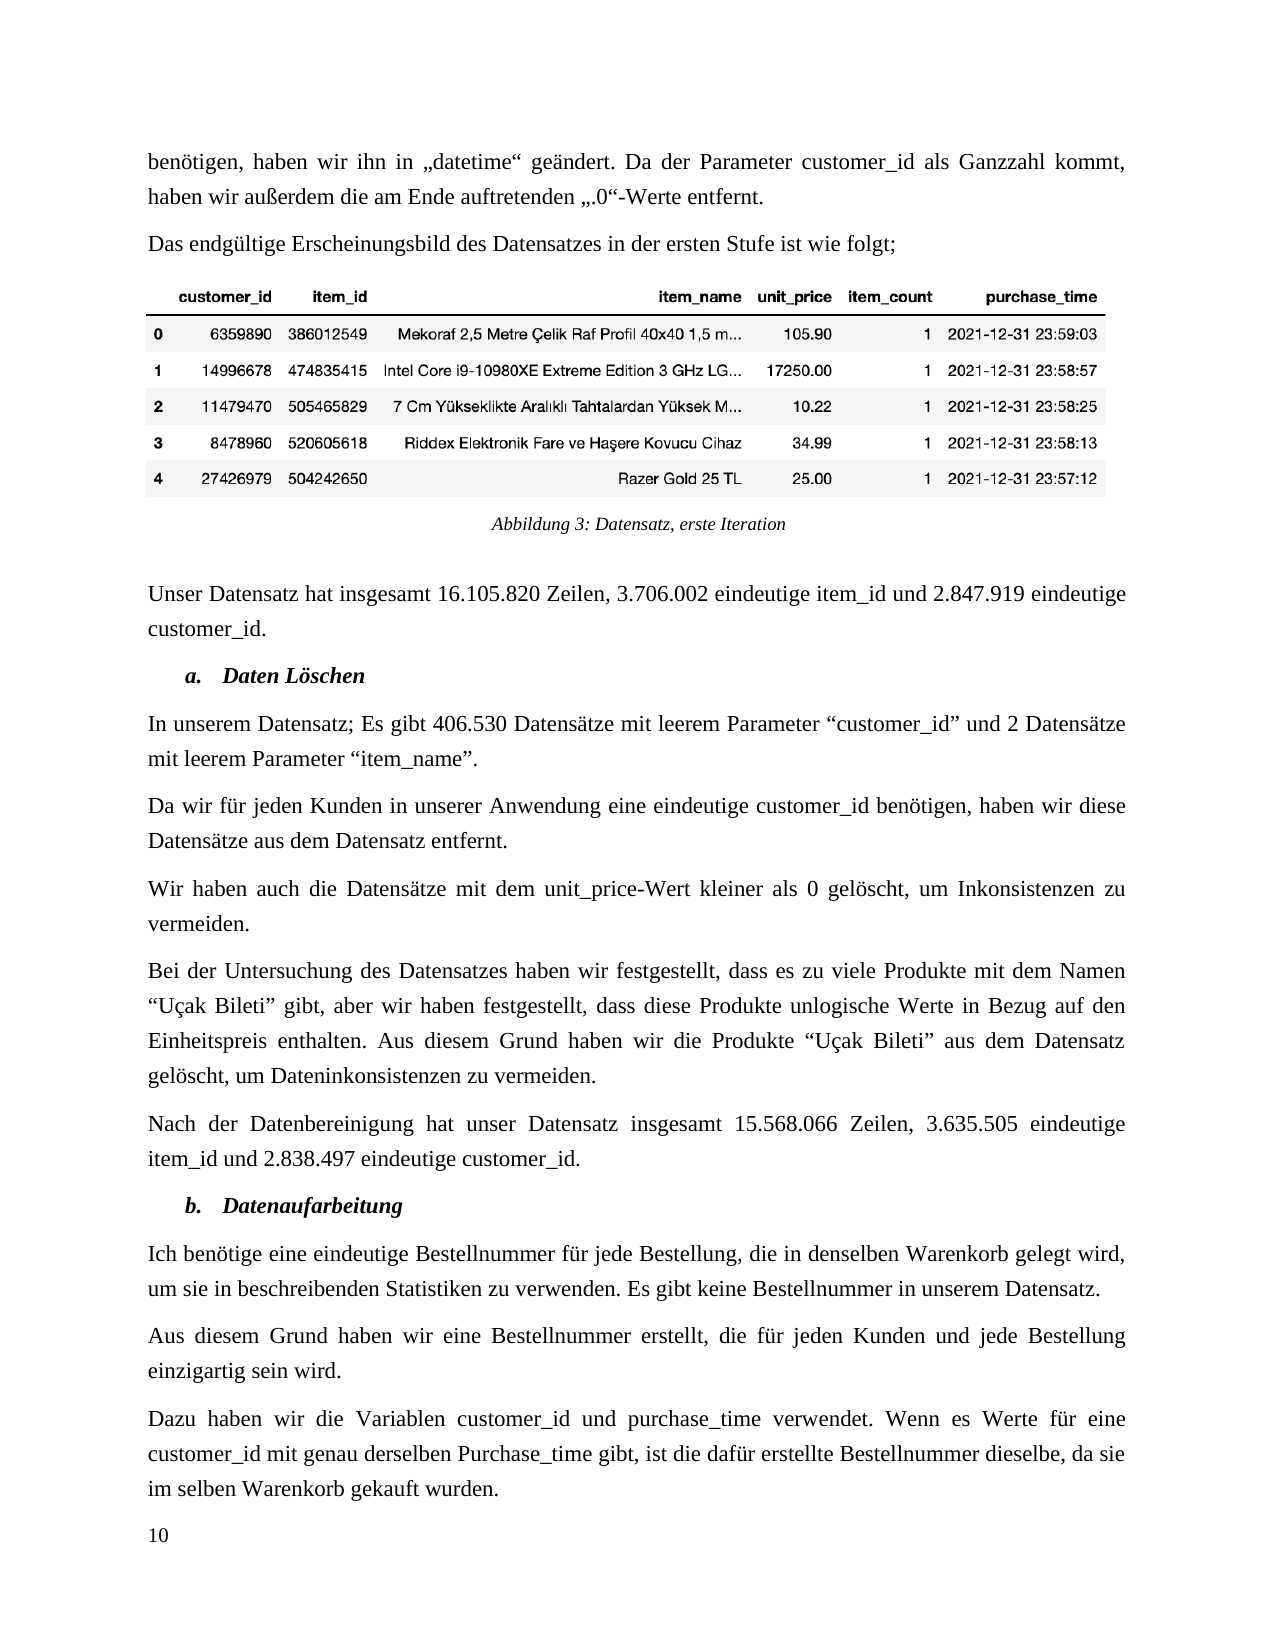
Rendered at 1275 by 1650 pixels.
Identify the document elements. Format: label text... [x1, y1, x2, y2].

text Da wir für jeden Kunden in unserer Anwendung eine eindeutige customer_id benötigen, haben wir diese Datensätze aus dem Datensatz entfernt. [148, 792, 1127, 854]
text Wir haben auch die Datensätze mit dem unit_price-Wert kleiner als 0 gelöscht, um Inkonsistenzen zu vermeiden. [148, 875, 1127, 936]
text In unserem Datensatz; Es gibt 406.530 Datensätze mit leerem Parameter “customer_id” und 2 Datensätze mit leerem Parameter “item_name”. [148, 710, 1127, 771]
text Das endgültige Erscheinungsbild des Datensatzes in der ersten Stufe ist wie folgt; [148, 230, 1127, 257]
picture [137, 274, 1117, 503]
text Dazu haben wir die Variablen customer_id und purchase_time verwendet. Wenn es Werte für eine customer_id mit genau derselben Purchase_time gibt, ist die dafür erstellte Bestellnummer dieselbe, da sie im selben Warenkorb gekauft wurden. [148, 1405, 1127, 1501]
text Unser Datensatz hat insgesamt 16.105.820 Zeilen, 3.706.002 eindeutige item_id und 2.847.919 eindeutige customer_id. [148, 580, 1127, 641]
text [148, 148, 1127, 209]
subtitle Datenaufarbeitung [185, 1192, 1127, 1219]
text Aus diesem Grund haben wir eine Bestellnummer erstellt, die für jeden Kunden und jede Bestellung einzigartig sein wird. [148, 1322, 1127, 1384]
text Nach der Datenbereinigung hat unser Datensatz insgesamt 15.568.066 Zeilen, 3.635.505 eindeutige item_id und 2.838.497 eindeutige customer_id. [148, 1110, 1127, 1171]
text Ich benötige eine eindeutige Bestellnummer für jede Bestellung, die in denselben Warenkorb gelegt wird, um sie in beschreibenden Statistiken zu verwenden. Es gibt keine Bestellnummer in unserem Datensatz. [148, 1240, 1127, 1301]
text Bei der Untersuchung des Datensatzes haben wir festgestellt, dass es zu viele Produkte mit dem Namen “Uçak Bileti” gibt, aber wir haben festgestellt, dass diese Produkte unlogische Werte in Bezug auf den Einheitspreis enthalten. Aus diesem Grund haben wir die Produkte “Uçak Bileti” aus dem Datensatz gelöscht, um Dateninkonsistenzen zu vermeiden. [148, 957, 1127, 1089]
subtitle Daten Löschen [185, 662, 1127, 689]
